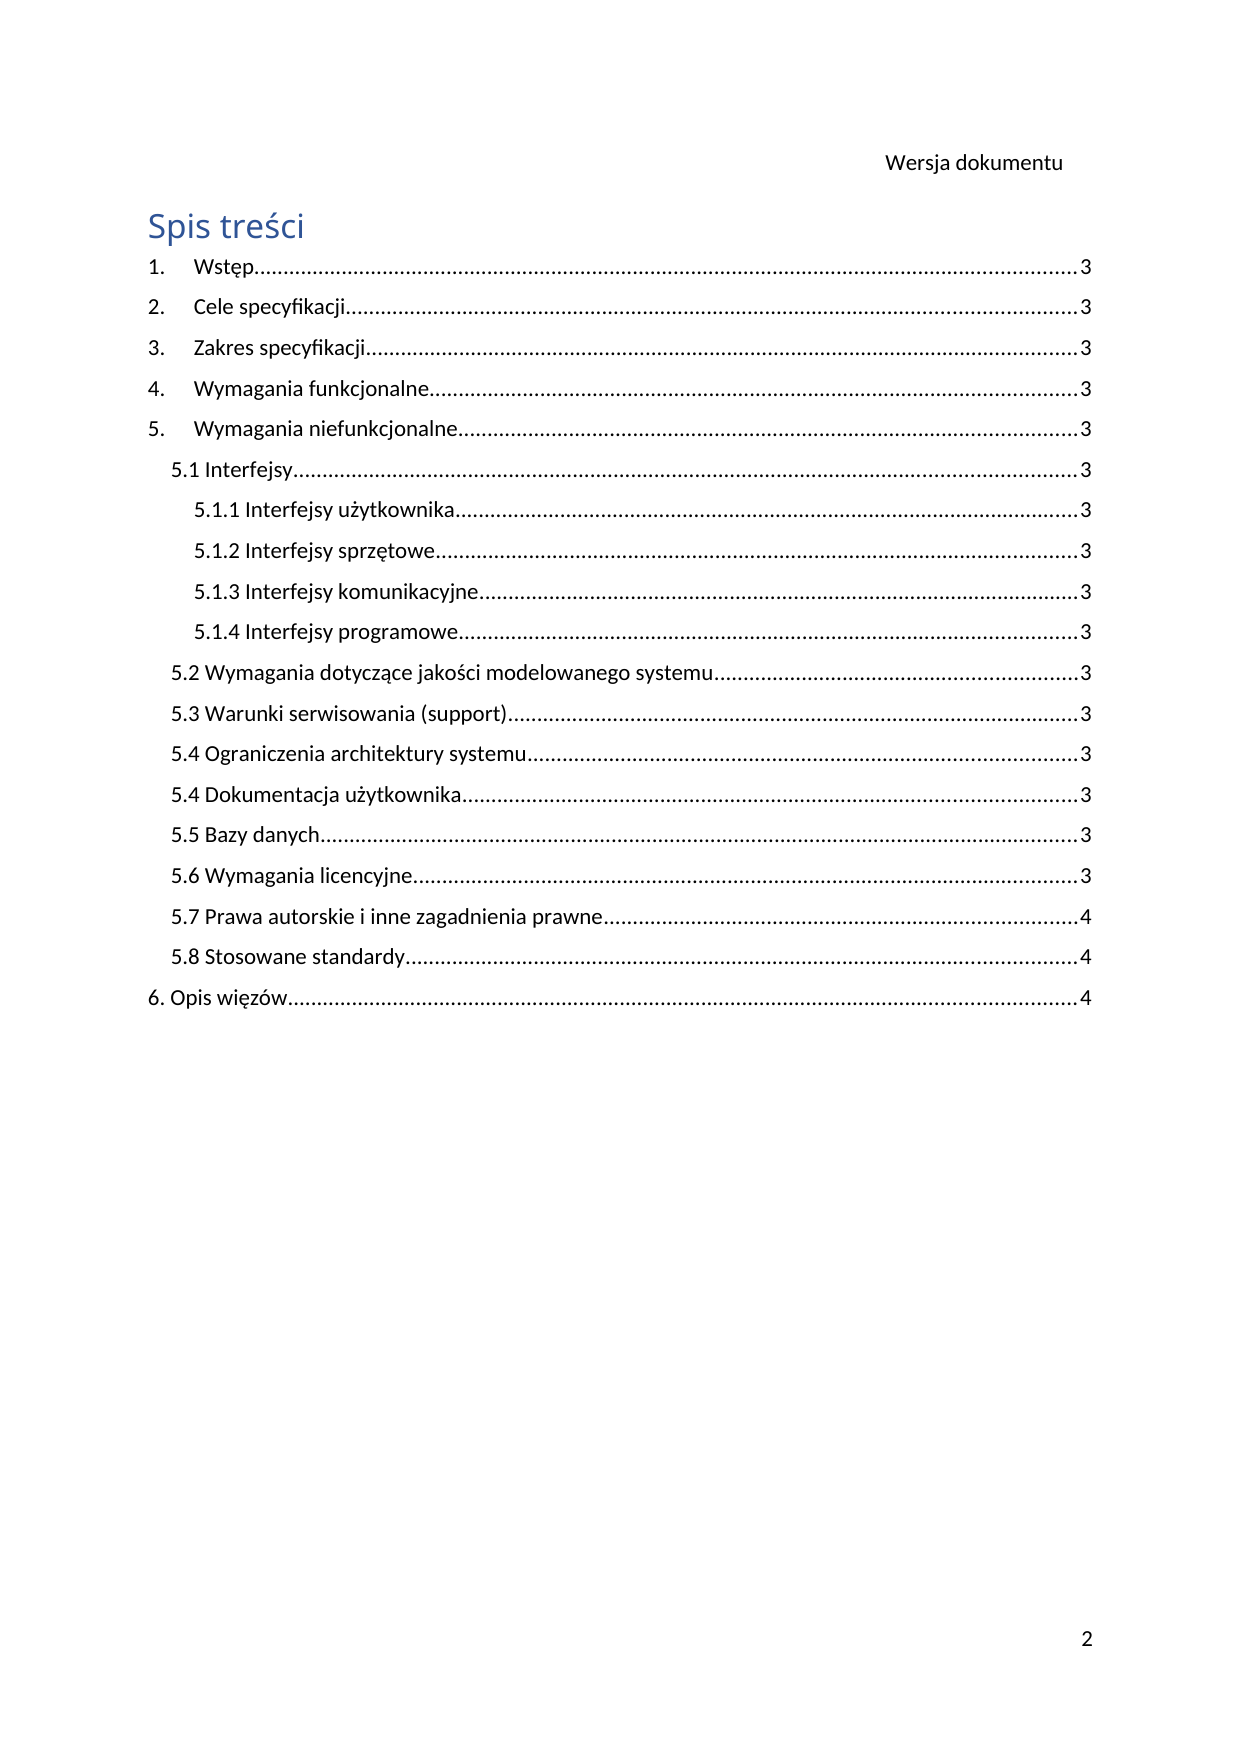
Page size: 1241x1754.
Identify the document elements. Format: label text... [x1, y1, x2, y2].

text Wersja dokumentu [148, 148, 1093, 176]
